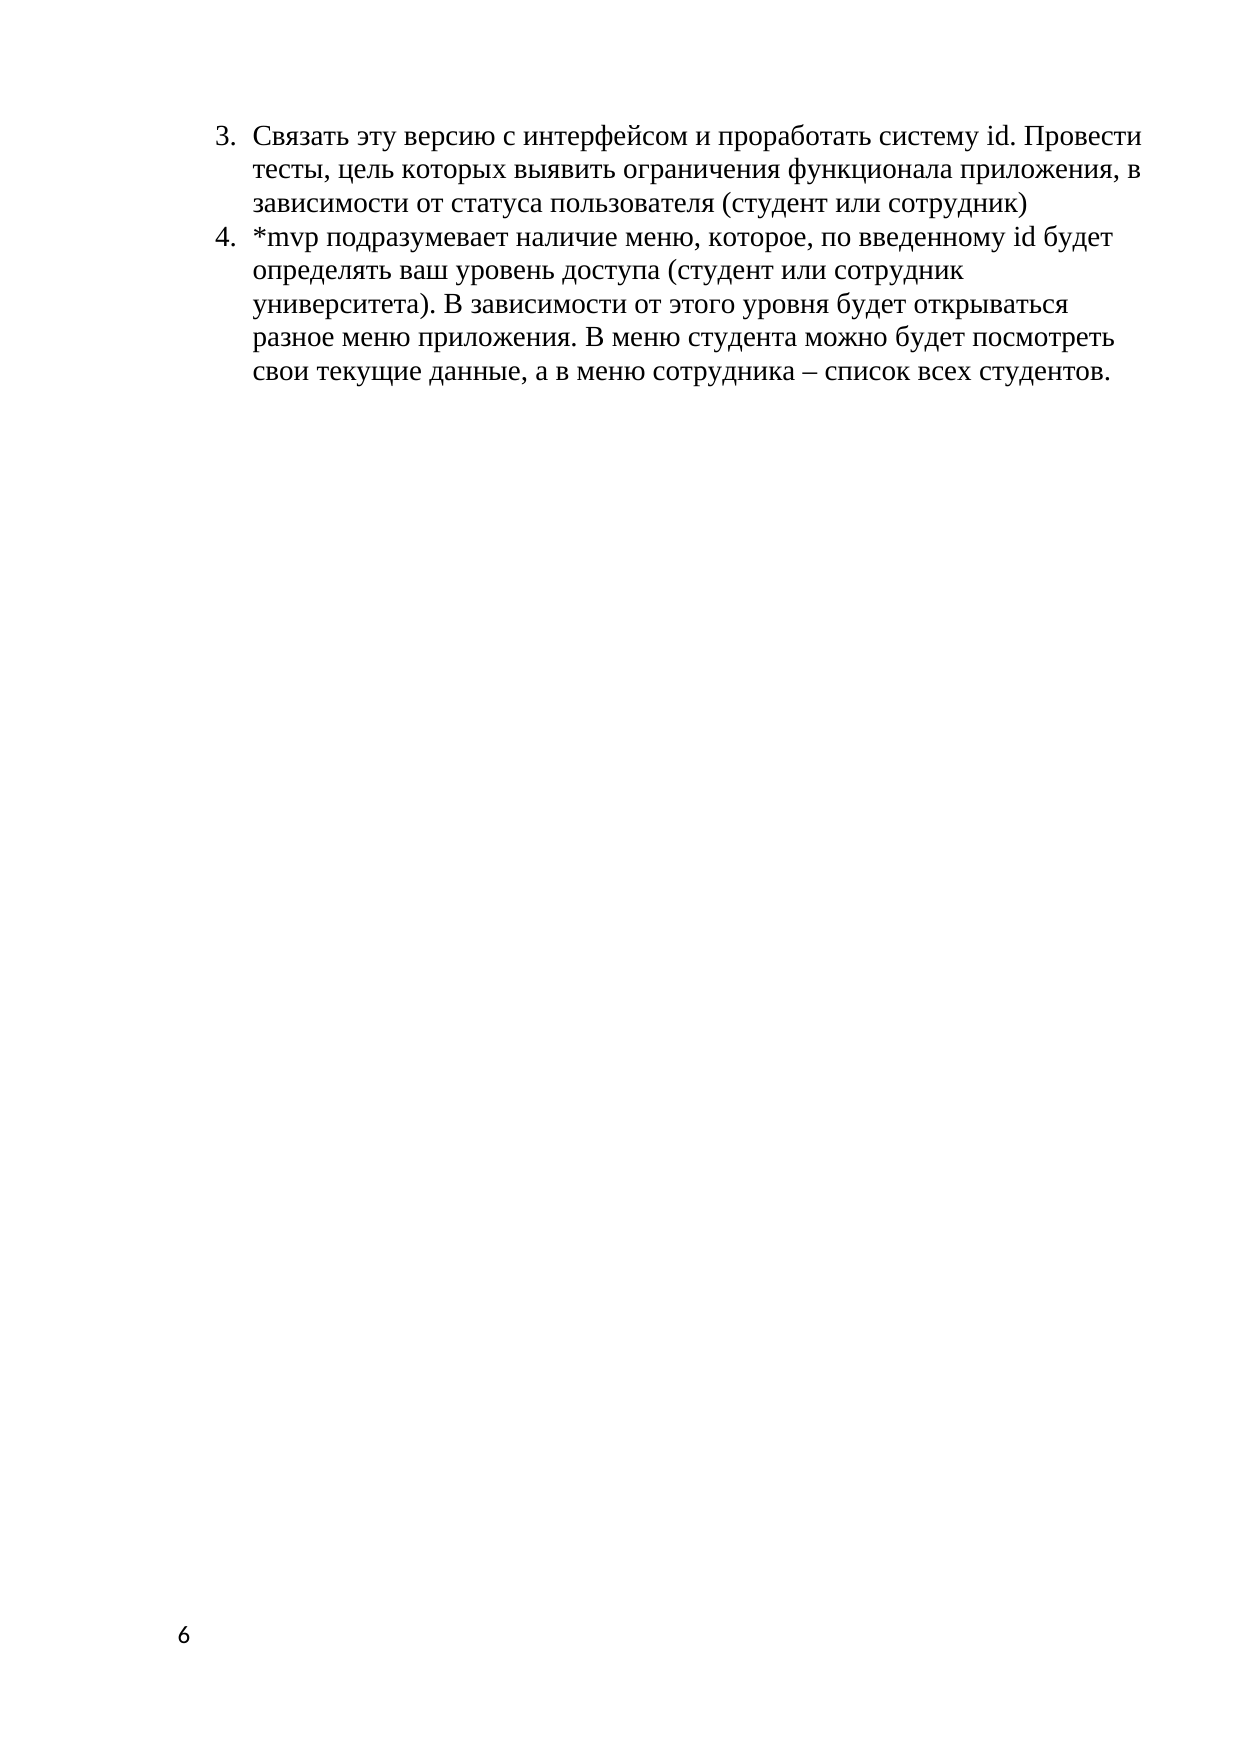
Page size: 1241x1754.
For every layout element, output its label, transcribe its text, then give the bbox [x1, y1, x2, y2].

list *mvp подразумевает наличие меню, которое, по введенному id будет определять ваш уровень доступа (студент или сотрудник университета). В зависимости от этого уровня будет открываться разное меню приложения. В меню студента можно будет посмотреть свои текущие данные, а в меню сотрудника – список всех студентов. [215, 219, 1152, 386]
list Связать эту версию с интерфейсом и проработать систему id. Провести тесты, цель которых выявить ограничения функционала приложения, в зависимости от статуса пользователя (студент или сотрудник) [215, 118, 1152, 219]
